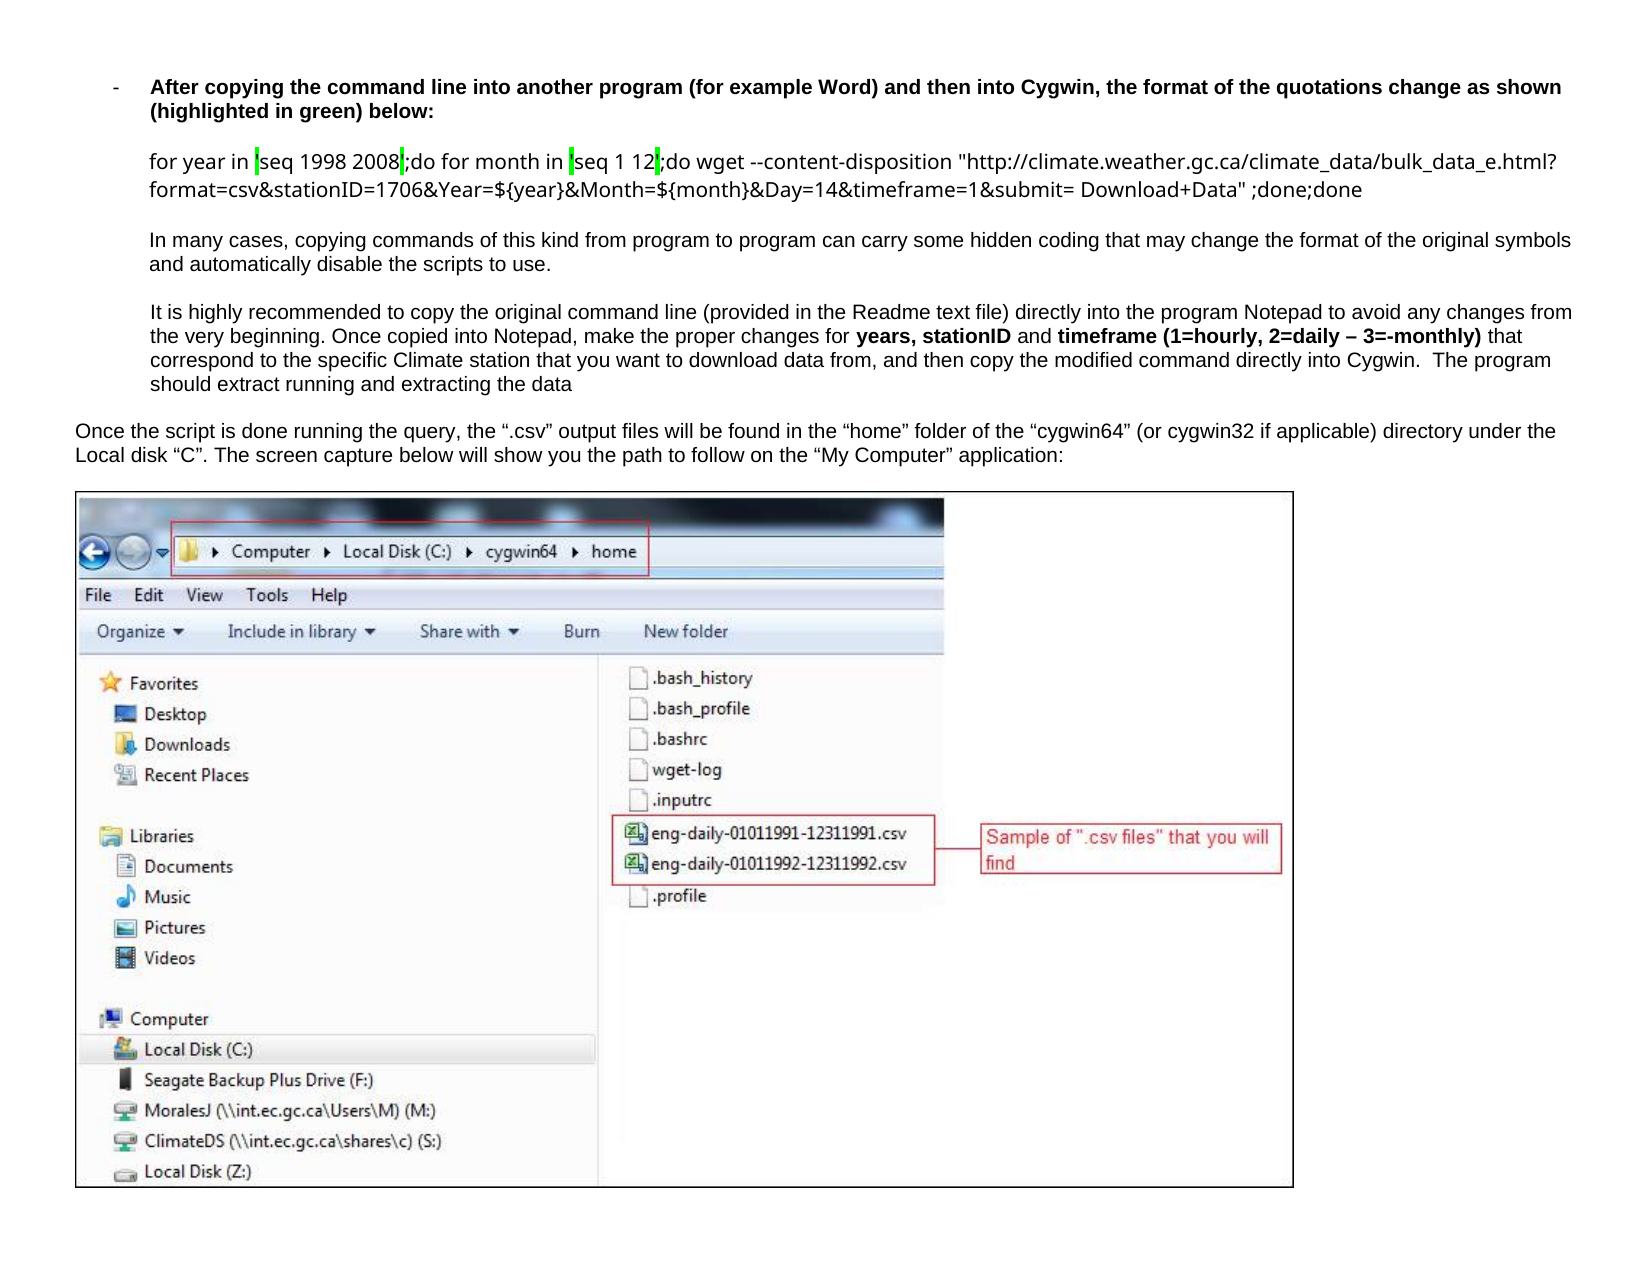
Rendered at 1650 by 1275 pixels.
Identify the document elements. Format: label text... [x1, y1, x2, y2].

picture [75, 491, 1294, 1188]
text Once the script is done running the query, the “.csv” output files will be found in the “home” folder of the “cygwin64” (or cygwin32 if applicable) directory under the Local disk “C”. The screen capture below will show you the path to follow on the “My Computer” application: [75, 419, 1575, 467]
list After copying the command line into another program (for example Word) and then into Cygwin, the format of the quotations change as shown (highlighted in green) below: [112, 75, 1575, 123]
text It is highly recommended to copy the original command line (provided in the Readme text file) directly into the program Notepad to avoid any changes from the very beginning. Once copied into Notepad, make the proper changes for years, stationID and timeframe (1=hourly, 2=daily – 3=-monthly) that correspond to the specific Climate station that you want to download data from, and then copy the modified command directly into Cygwin. The program should extract running and extracting the data [150, 299, 1575, 395]
text for year in 'seq 1998 2008';do for month in 'seq 1 12';do wget --content-disposition "http://climate.weather.gc.ca/climate_data/bulk_data_e.html?format=csv&stationID=1706&Year=${year}&Month=${month}&Day=14&timeframe=1&submit= Download+Data" ;done;done [149, 147, 1575, 204]
text In many cases, copying commands of this kind from program to program can carry some hidden coding that may change the format of the original symbols and automatically disable the scripts to use. [149, 228, 1575, 276]
